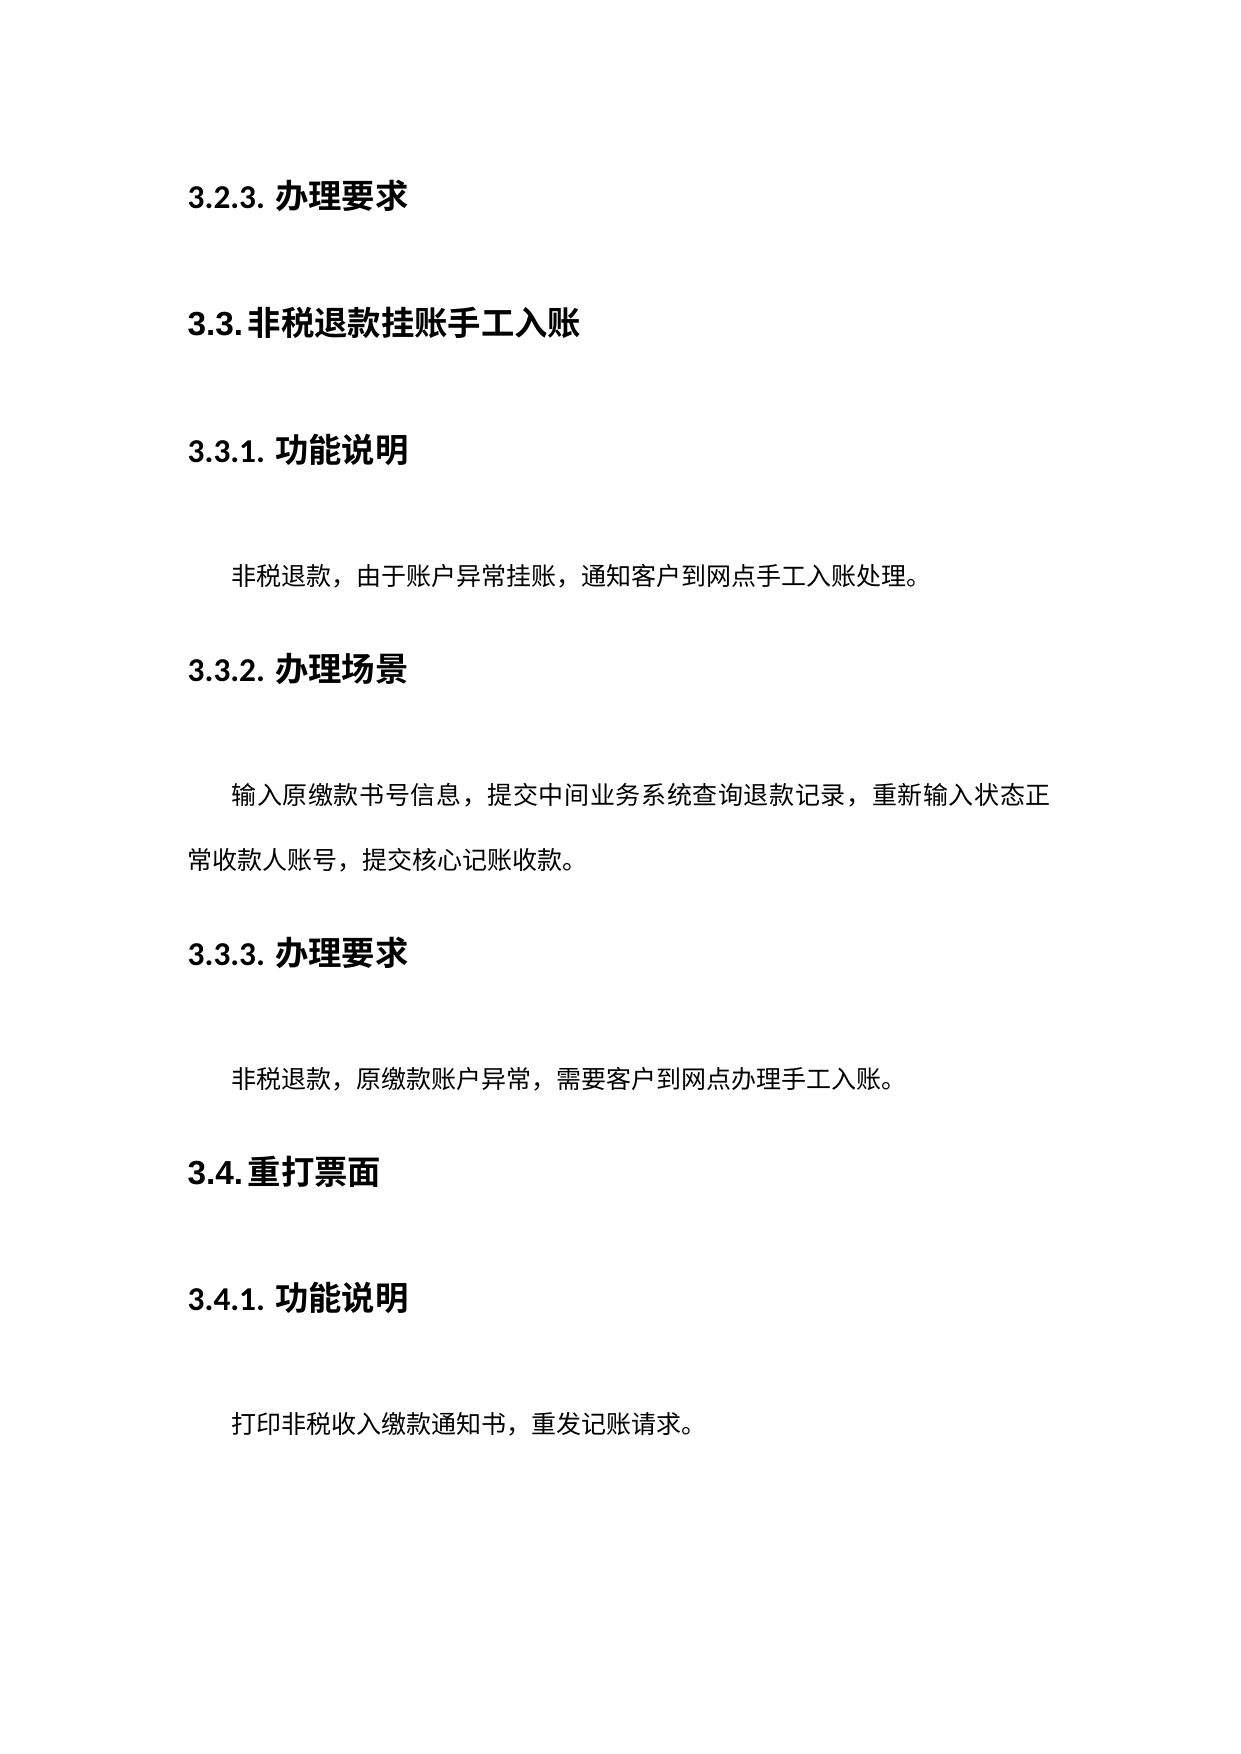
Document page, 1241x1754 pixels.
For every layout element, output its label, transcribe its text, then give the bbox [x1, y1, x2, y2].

subtitle 办理要求 [187, 918, 1053, 983]
subtitle 功能说明 [187, 416, 1053, 481]
subtitle 功能说明 [187, 1264, 1053, 1329]
text 非税退款，原缴款账户异常，需要客户到网点办理手工入账。 [187, 1045, 1053, 1110]
subtitle 办理要求 [187, 162, 1053, 227]
text 打印非税收入缴款通知书，重发记账请求。 [187, 1391, 1053, 1456]
subtitle 办理场景 [187, 634, 1053, 699]
subtitle 非税退款挂账手工入账 [187, 289, 1053, 354]
subtitle 重打票面 [187, 1137, 1053, 1202]
text 输入原缴款书号信息，提交中间业务系统查询退款记录，重新输入状态正常收款人账号，提交核心记账收款。 [187, 761, 1053, 891]
text 非税退款，由于账户异常挂账，通知客户到网点手工入账处理。 [187, 542, 1053, 607]
